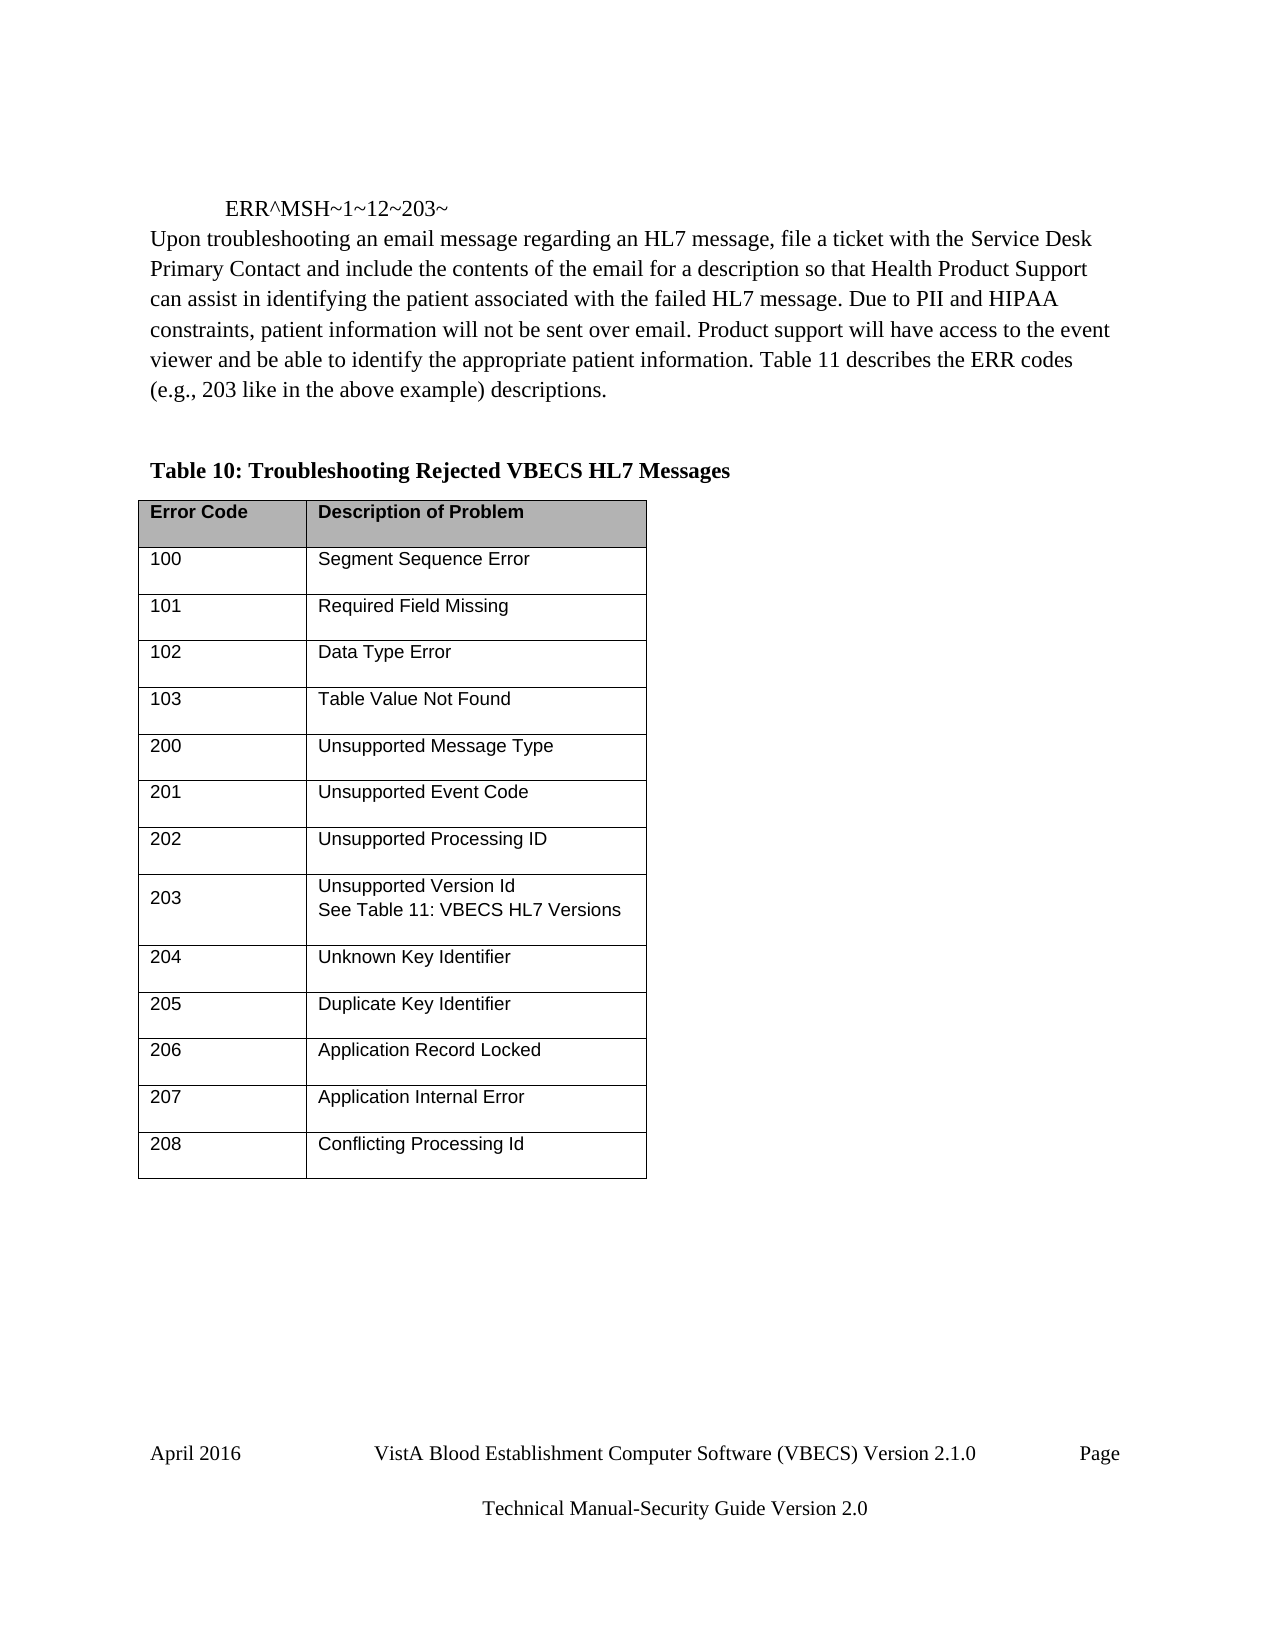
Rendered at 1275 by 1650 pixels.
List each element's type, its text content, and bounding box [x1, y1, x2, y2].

table_cell 208 [139, 1133, 306, 1178]
table_cell 201 [139, 781, 306, 827]
table_cell Conflicting Processing Id [307, 1133, 646, 1178]
table_cell Segment Sequence Error [307, 548, 646, 593]
text Upon troubleshooting an email message regarding an HL7 message, file a ticket with the Service Desk Primary Contact and include the contents of the email for a description so that Health Product Support can assist in identifying the patient associated with the failed HL7 message. Due to PII and HIPAA constraints, patient information will not be sent over email. Product support will have access to the event viewer and be able to identify the appropriate patient information. Table 11 describes the ERR codes (e.g., 203 like in the above example) descriptions. [150, 225, 1125, 402]
table_cell Unsupported Processing ID [307, 828, 646, 873]
table_cell Required Field Missing [307, 595, 646, 640]
table_cell 203 [139, 875, 306, 945]
table_cell Application Record Locked [307, 1039, 646, 1085]
table_cell Application Internal Error [307, 1086, 646, 1132]
table_cell 200 [139, 735, 306, 780]
table_cell 206 [139, 1039, 306, 1085]
table_cell 100 [139, 548, 306, 593]
table_cell Unknown Key Identifier [307, 946, 646, 992]
table_cell 204 [139, 946, 306, 992]
table_cell Table Value Not Found [307, 688, 646, 733]
table_cell Data Type Error [307, 641, 646, 687]
table_header Description of Problem [307, 501, 646, 547]
table_cell 202 [139, 828, 306, 873]
table_cell 101 [139, 595, 306, 640]
table_cell Unsupported Message Type [307, 735, 646, 780]
table_cell Duplicate Key Identifier [307, 993, 646, 1038]
table_cell 207 [139, 1086, 306, 1132]
text Table 10: Troubleshooting Rejected VBECS HL7 Messages [150, 457, 1125, 484]
table_cell Unsupported Version Id See Table 11: VBECS HL7 Versions [307, 875, 646, 945]
table_header Error Code [139, 501, 306, 547]
table_cell Unsupported Event Code [307, 781, 646, 827]
table_cell 102 [139, 641, 306, 687]
text ERR^MSH~1~12~203~ [225, 195, 1125, 221]
table_cell 205 [139, 993, 306, 1038]
table_cell 103 [139, 688, 306, 733]
